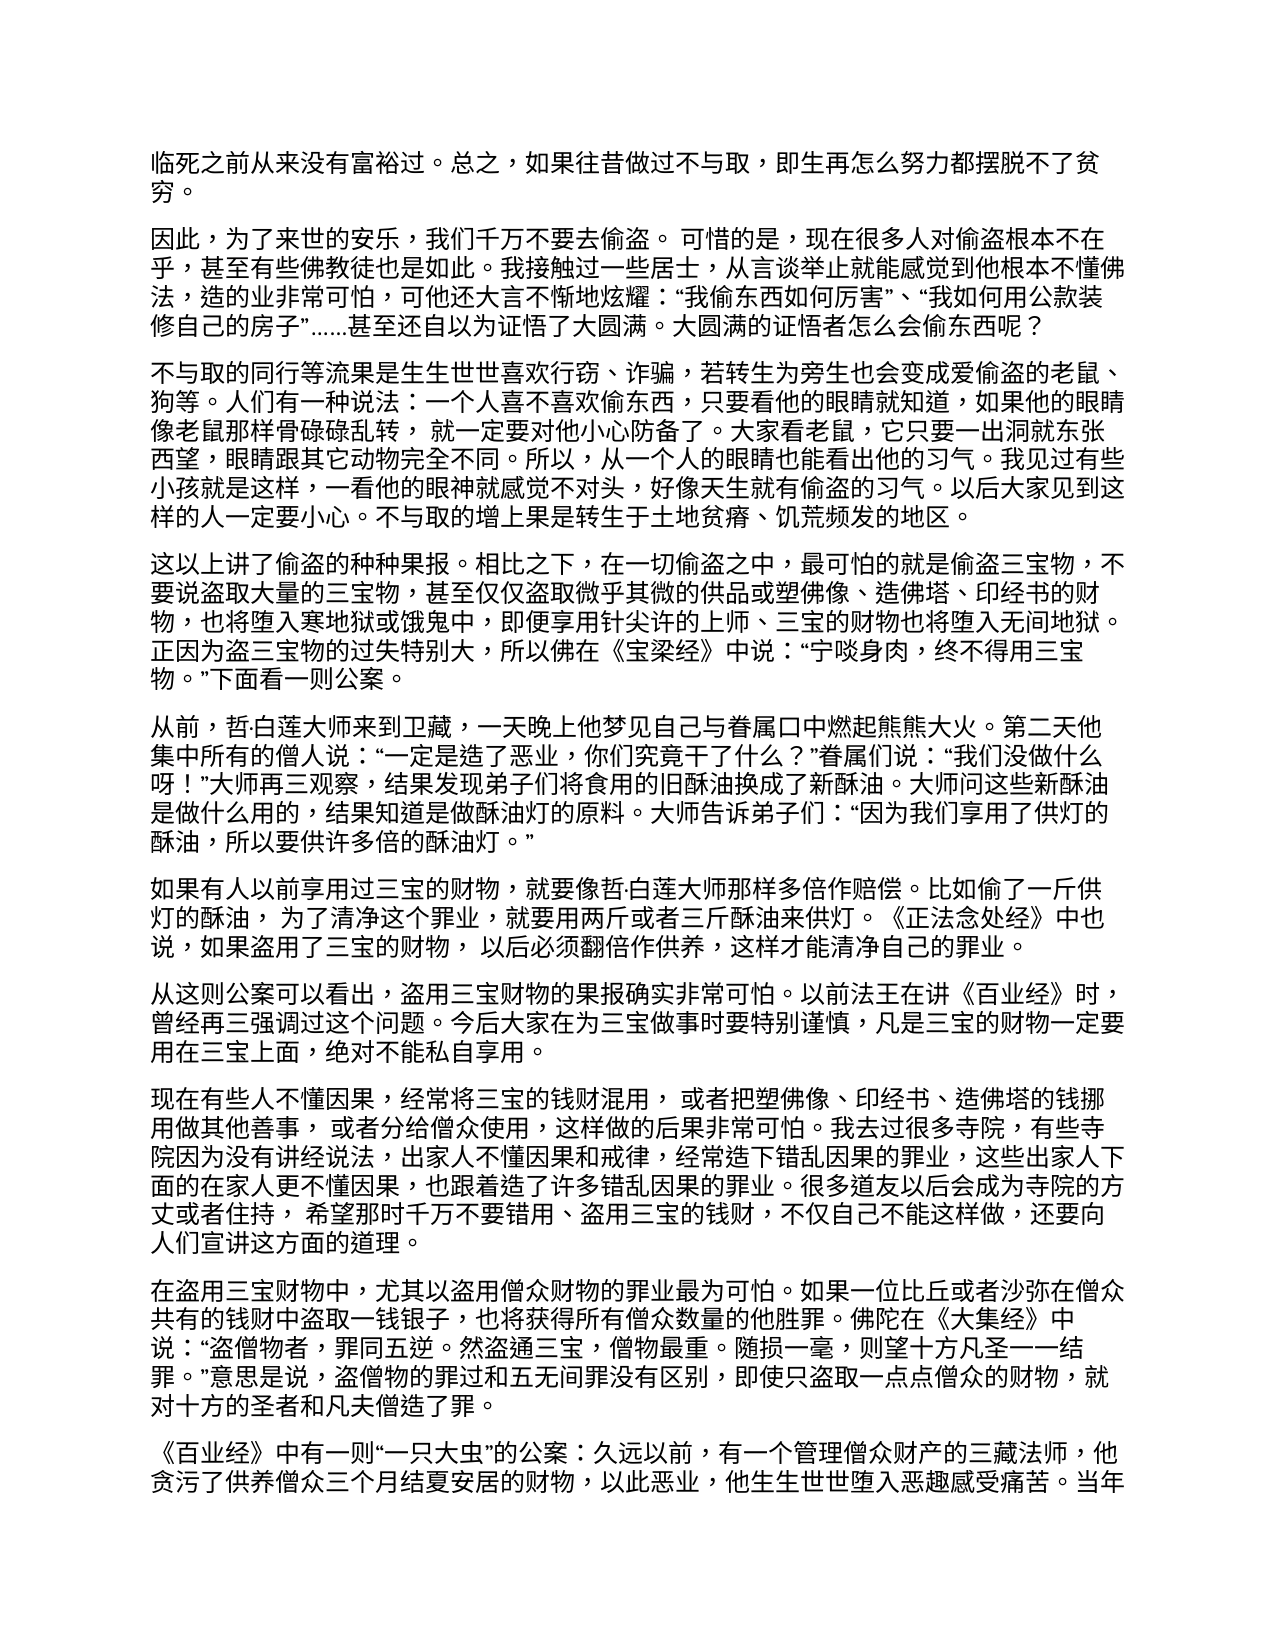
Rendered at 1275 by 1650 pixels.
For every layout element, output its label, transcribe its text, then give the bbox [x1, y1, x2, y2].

text 如果有人以前享用过三宝的财物，就要像哲·白莲大师那样多倍作赔偿。比如偷了一斤供灯的酥油， 为了清净这个罪业，就要用两斤或者三斤酥油来供灯。《正法念处经》中也说，如果盗用了三宝的财物， 以后必须翻倍作供养，这样才能清净自己的罪业。 [150, 876, 1125, 962]
text 从前，哲·白莲大师来到卫藏，一天晚上他梦见自己与眷属口中燃起熊熊大火。第二天他集中所有的僧人说：“一定是造了恶业，你们究竟干了什么？”眷属们说：“我们没做什么呀！”大师再三观察，结果发现弟子们将食用的旧酥油换成了新酥油。大师问这些新酥油是做什么用的，结果知道是做酥油灯的原料。大师告诉弟子们：“因为我们享用了供灯的酥油，所以要供许多倍的酥油灯。” [150, 714, 1125, 857]
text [150, 1440, 1125, 1497]
text 这以上讲了偷盗的种种果报。相比之下，在一切偷盗之中，最可怕的就是偷盗三宝物，不要说盗取大量的三宝物，甚至仅仅盗取微乎其微的供品或塑佛像、造佛塔、印经书的财物，也将堕入寒地狱或饿鬼中，即便享用针尖许的上师、三宝的财物也将堕入无间地狱。正因为盗三宝物的过失特别大，所以佛在《宝梁经》中说：“宁啖身肉，终不得用三宝物。”下面看一则公案。 [150, 551, 1125, 695]
text 从这则公案可以看出，盗用三宝财物的果报确实非常可怕。以前法王在讲《百业经》时，曾经再三强调过这个问题。今后大家在为三宝做事时要特别谨慎，凡是三宝的财物一定要用在三宝上面，绝对不能私自享用。 [150, 981, 1125, 1067]
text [150, 150, 1125, 207]
text 不与取的同行等流果是生生世世喜欢行窃、诈骗，若转生为旁生也会变成爱偷盗的老鼠、狗等。人们有一种说法：一个人喜不喜欢偷东西，只要看他的眼睛就知道，如果他的眼睛像老鼠那样骨碌碌乱转， 就一定要对他小心防备了。大家看老鼠，它只要一出洞就东张西望，眼睛跟其它动物完全不同。所以，从一个人的眼睛也能看出他的习气。我见过有些小孩就是这样，一看他的眼神就感觉不对头，好像天生就有偷盗的习气。以后大家见到这样的人一定要小心。不与取的增上果是转生于土地贫瘠、饥荒频发的地区。 [150, 360, 1125, 532]
text 在盗用三宝财物中，尤其以盗用僧众财物的罪业最为可怕。如果一位比丘或者沙弥在僧众共有的钱财中盗取一钱银子，也将获得所有僧众数量的他胜罪。佛陀在《大集经》中说：“盗僧物者，罪同五逆。然盗通三宝，僧物最重。随损一毫，则望十方凡圣一一结罪。”意思是说，盗僧物的罪过和五无间罪没有区别，即使只盗取一点点僧众的财物，就对十方的圣者和凡夫僧造了罪。 [150, 1277, 1125, 1421]
text 现在有些人不懂因果，经常将三宝的钱财混用， 或者把塑佛像、印经书、造佛塔的钱挪用做其他善事， 或者分给僧众使用，这样做的后果非常可怕。我去过很多寺院，有些寺院因为没有讲经说法，出家人不懂因果和戒律，经常造下错乱因果的罪业，这些出家人下面的在家人更不懂因果，也跟着造了许多错乱因果的罪业。很多道友以后会成为寺院的方丈或者住持， 希望那时千万不要错用、盗用三宝的钱财，不仅自己不能这样做，还要向人们宣讲这方面的道理。 [150, 1086, 1125, 1259]
text 因此，为了来世的安乐，我们千万不要去偷盗。 可惜的是，现在很多人对偷盗根本不在乎，甚至有些佛教徒也是如此。我接触过一些居士，从言谈举止就能感觉到他根本不懂佛法，造的业非常可怕，可他还大言不惭地炫耀：“我偷东西如何厉害”、“我如何用公款装修自己的房子”……甚至还自以为证悟了大圆满。大圆满的证悟者怎么会偷东西呢？ [150, 226, 1125, 341]
